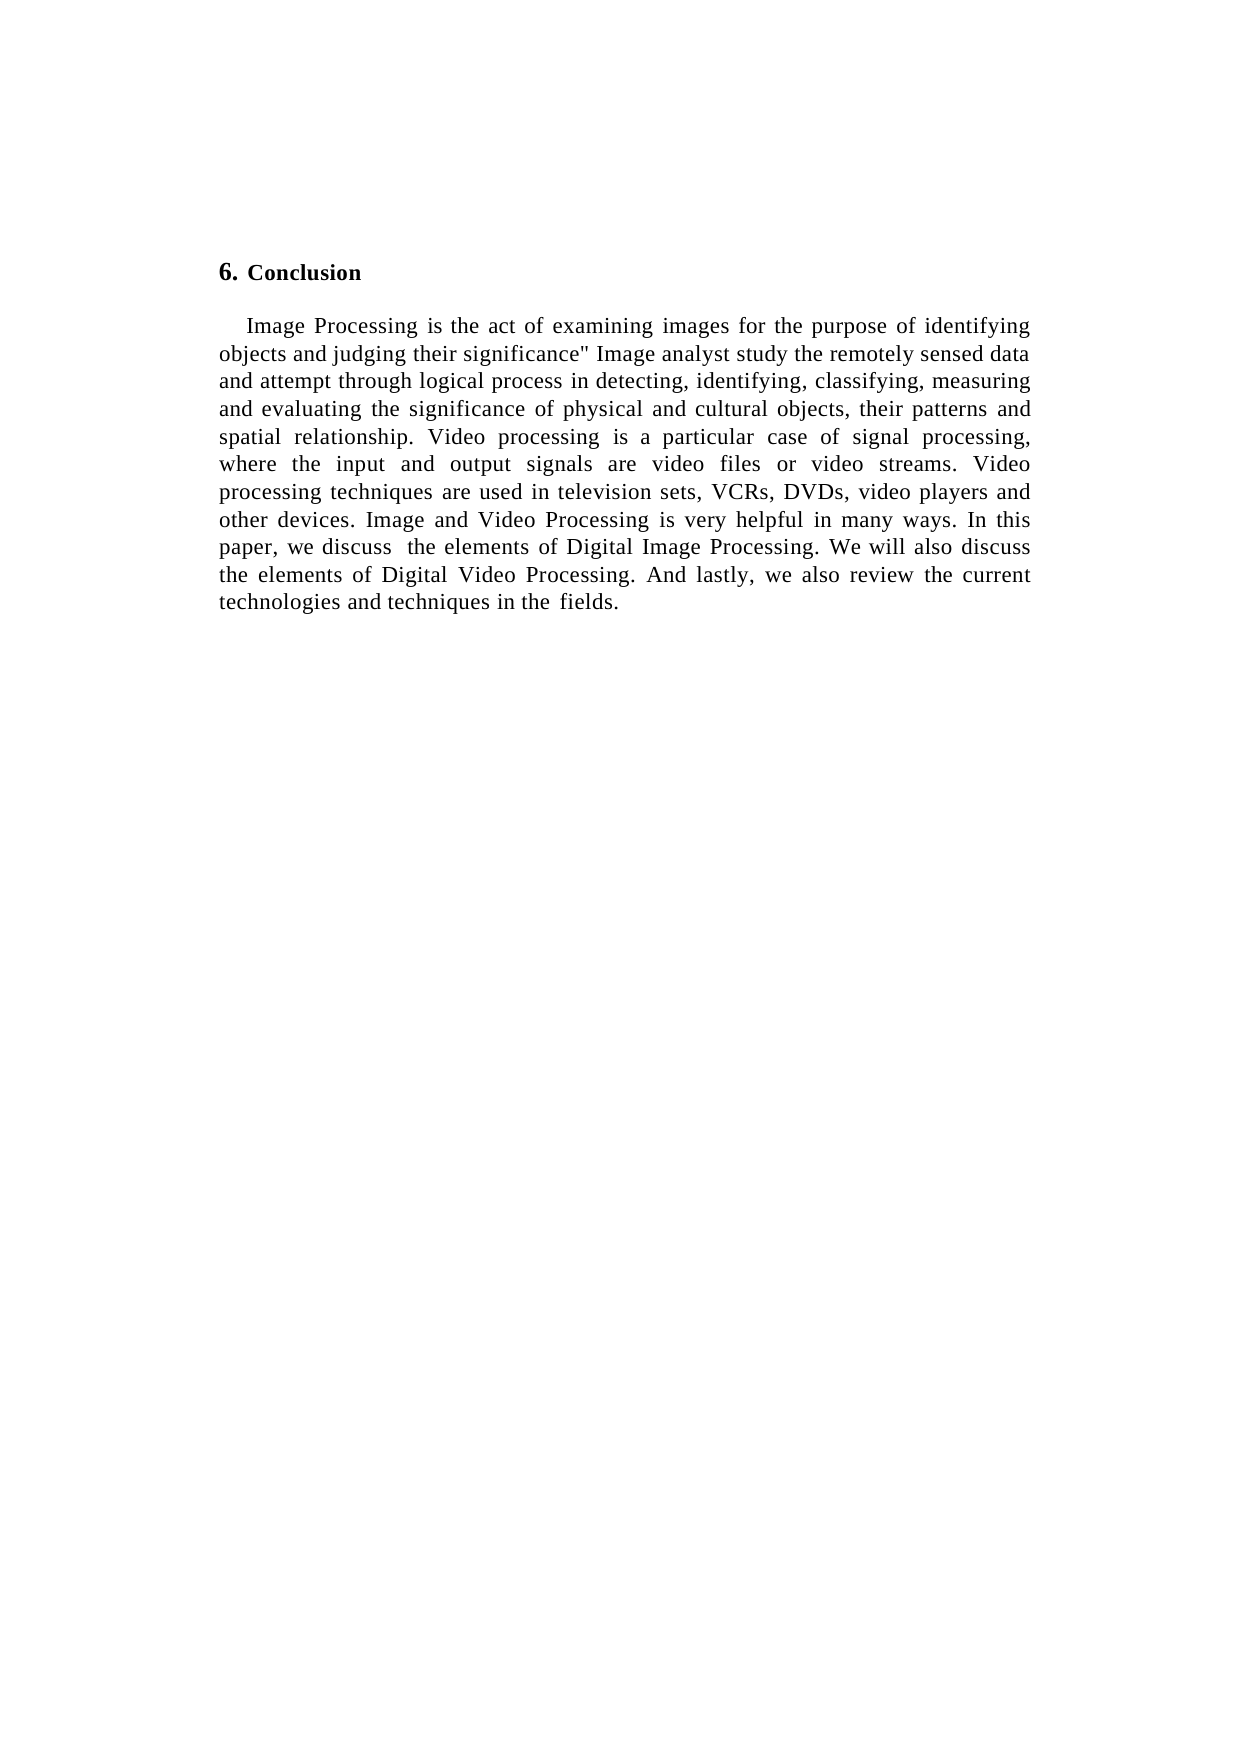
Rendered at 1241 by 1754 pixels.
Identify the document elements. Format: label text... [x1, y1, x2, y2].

subtitle Conclusion [219, 256, 1065, 286]
text Image Processing is the act of examining images for the purpose of identifying objects and judging their significance" Image analyst study the remotely sensed data and attempt through logical process in detecting, identifying, classifying, measuring and evaluating the significance of physical and cultural objects, their patterns and spatial relationship. Video processing is a particular case of signal processing, where the input and output signals are video files or video streams. Video processing techniques are used in television sets, VCRs, DVDs, video players and other devices. Image and Video Processing is very helpful in many ways. In this paper, we discuss the elements of Digital Image Processing. We will also discuss the elements of Digital Video Processing. And lastly, we also review the current technologies and techniques in the fields. [219, 312, 1031, 615]
